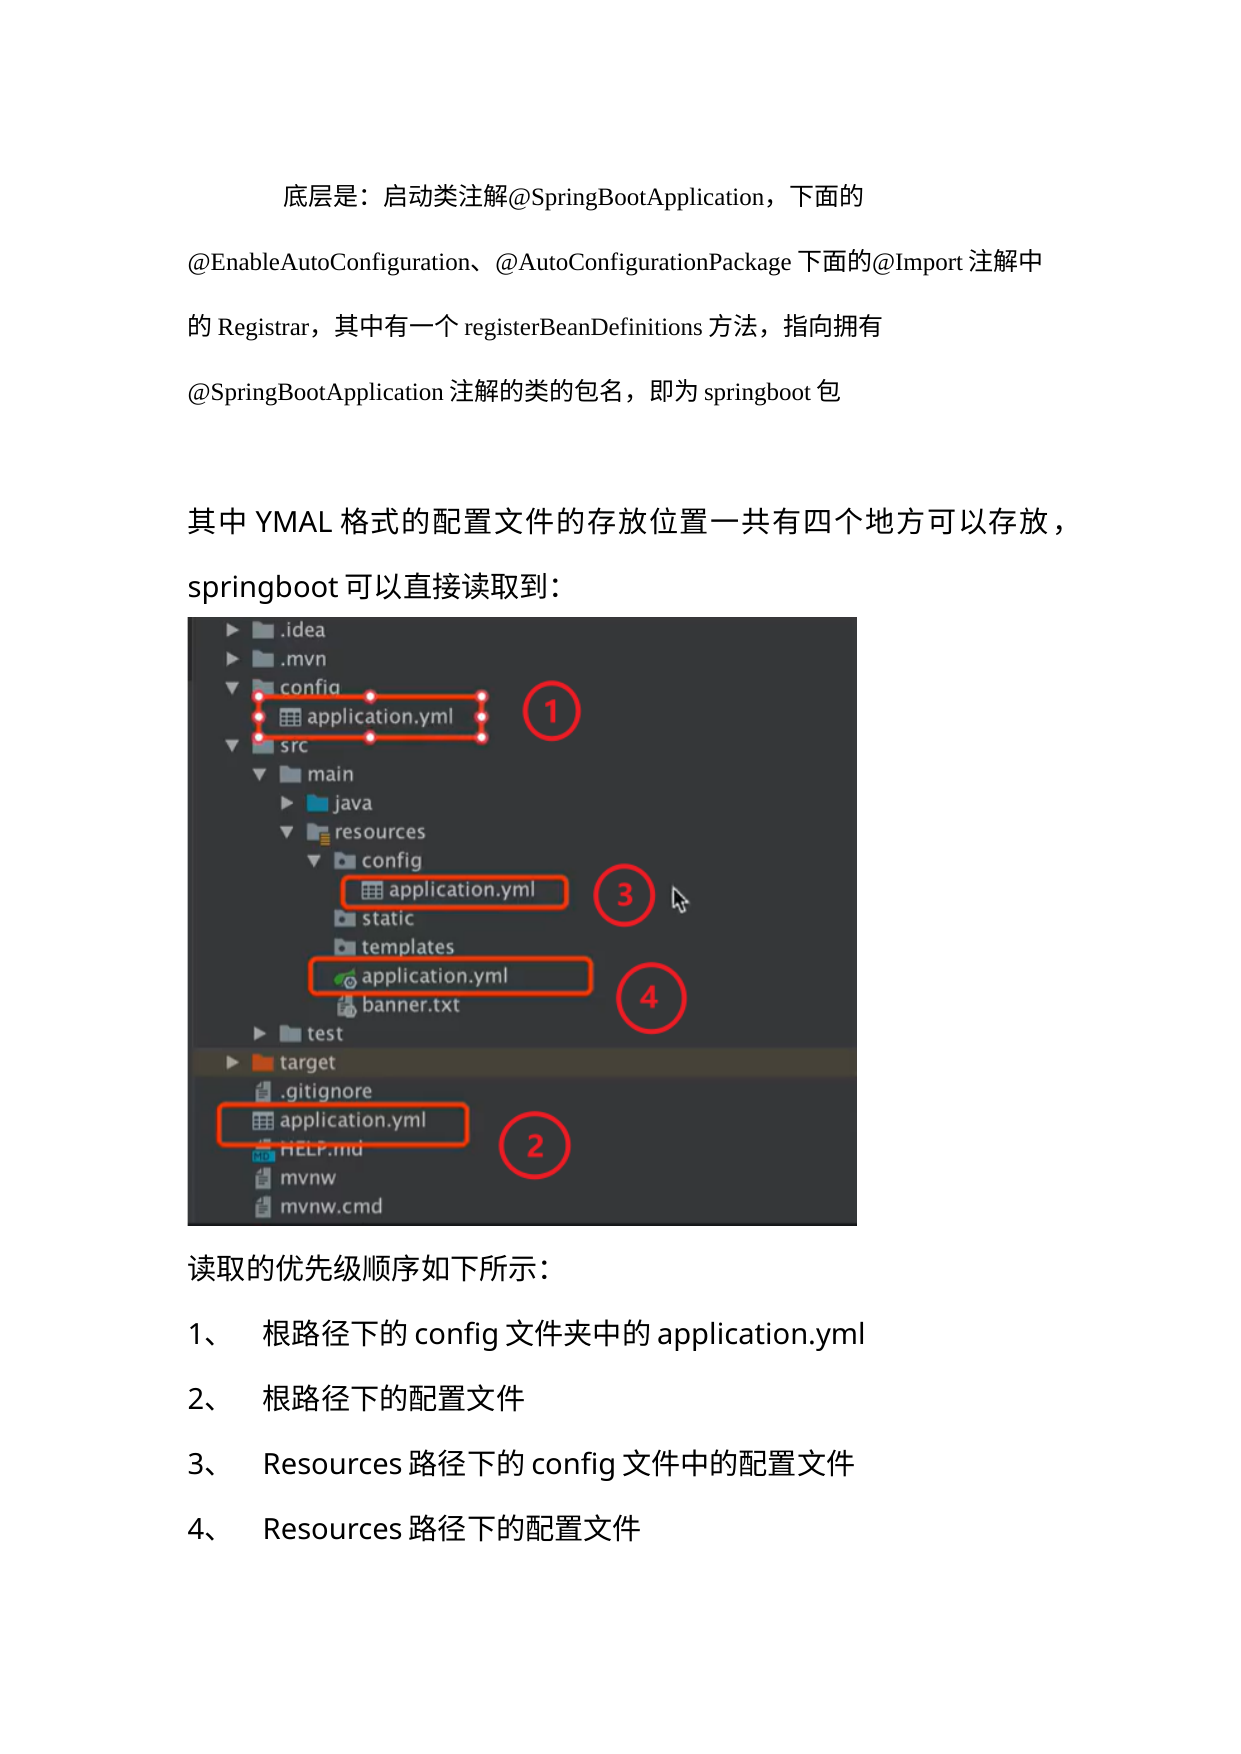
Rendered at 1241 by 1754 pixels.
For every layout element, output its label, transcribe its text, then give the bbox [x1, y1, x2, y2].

text 其中YMAL格式的配置文件的存放位置一共有四个地方可以存放，springboot可以直接读取到： [187, 487, 1053, 617]
list 根路径下的配置文件 [187, 1364, 1053, 1429]
list 根路径下的config文件夹中的application.yml [187, 1299, 1053, 1364]
text 读取的优先级顺序如下所示： [187, 1234, 1053, 1299]
text 底层是：启动类注解@SpringBootApplication，下面的@EnableAutoConfiguration、@AutoConfigurationPackage下面的@Import注解中的Registrar，其中有一个registerBeanDefinitions方法，指向拥有@SpringBootApplication注解的类的包名，即为springboot包 [187, 162, 1053, 422]
list Resources路径下的配置文件 [187, 1494, 1053, 1559]
list Resources路径下的config文件中的配置文件 [187, 1429, 1053, 1494]
picture [187, 617, 857, 1226]
